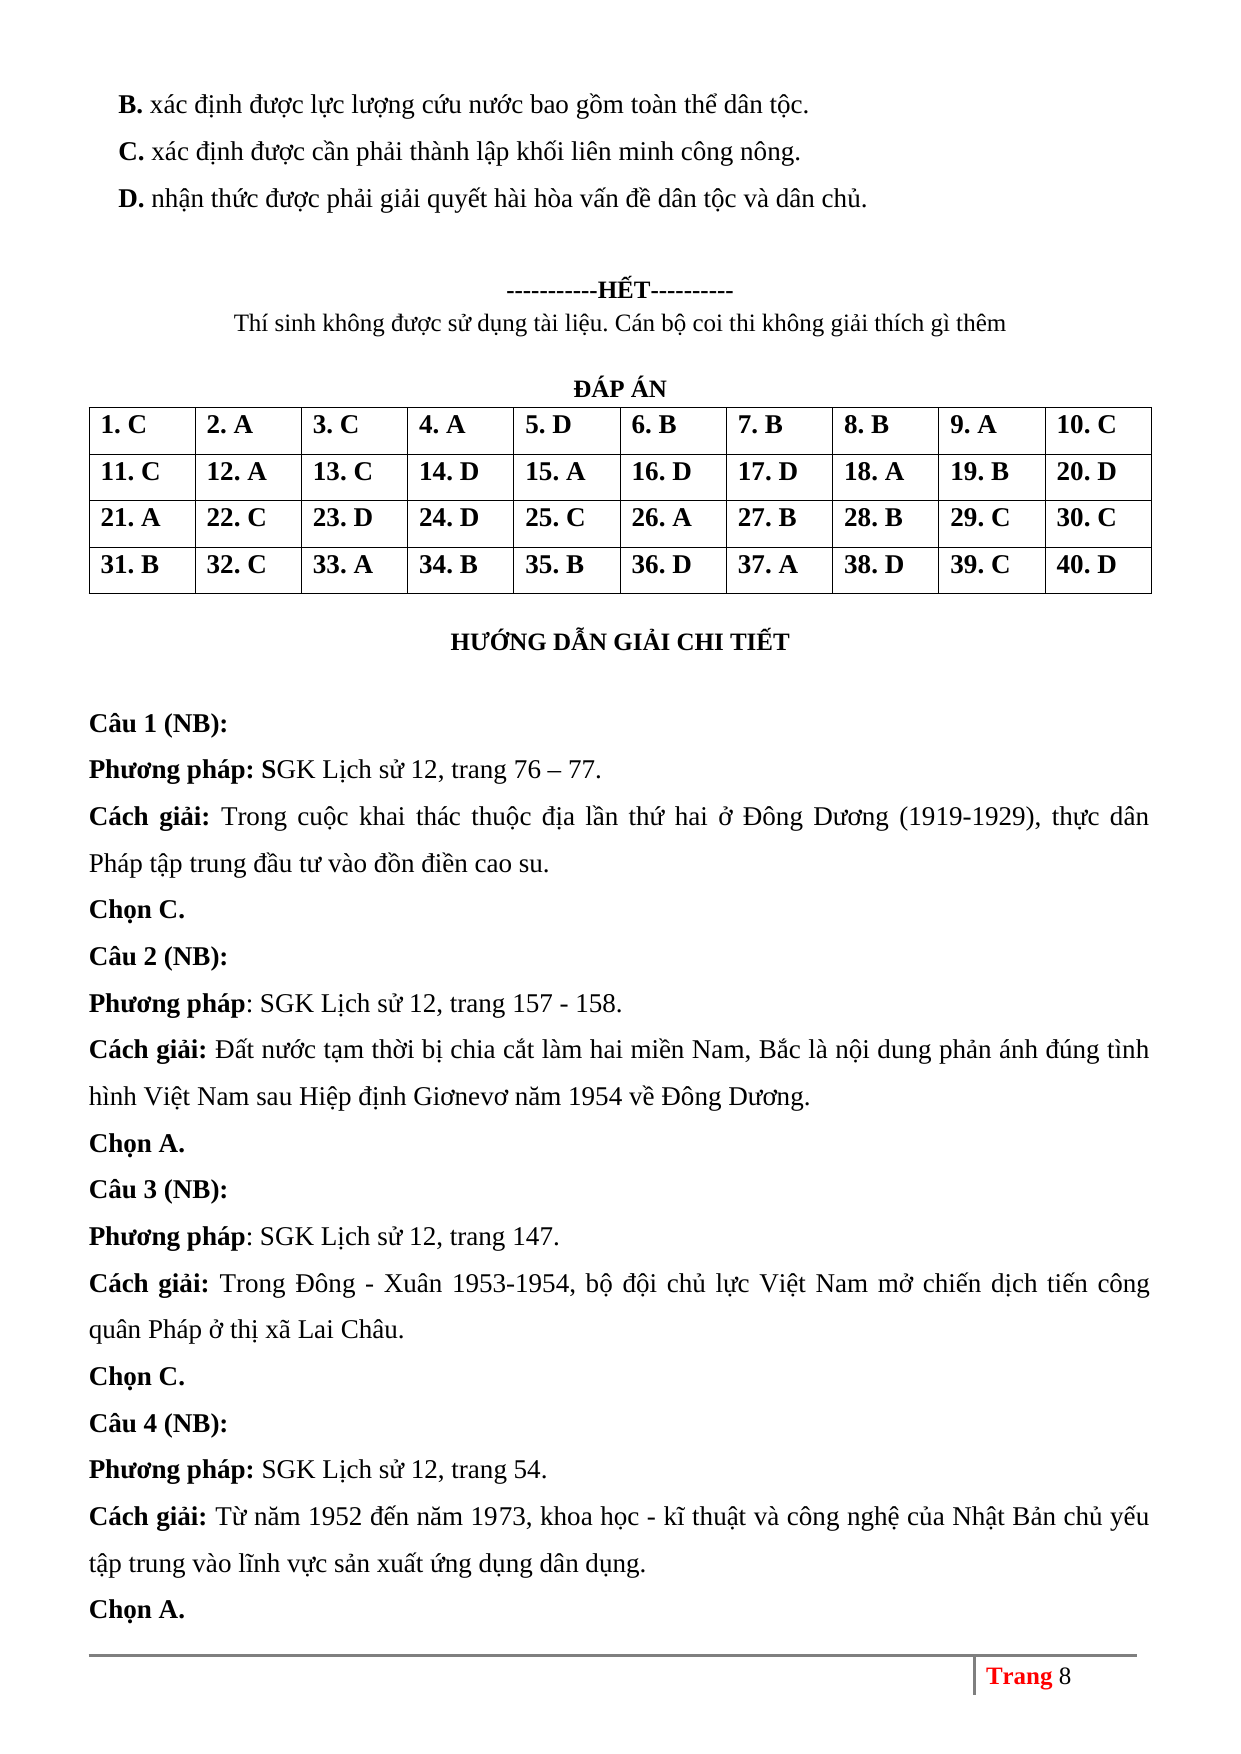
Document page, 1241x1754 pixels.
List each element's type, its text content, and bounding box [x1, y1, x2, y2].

table_header 10. C [1046, 408, 1151, 454]
table_cell 31. B [90, 548, 195, 593]
text Chọn C. [88, 893, 1151, 925]
table_header 6. B [621, 408, 726, 454]
text Phương pháp: SGK Lịch sử 12, trang 157 - 158. [88, 987, 1151, 1018]
text B. xác định được lực lượng cứu nước bao gồm toàn thể dân tộc. [118, 88, 1151, 120]
table_cell 17. D [727, 455, 832, 500]
table_cell 38. D [833, 548, 938, 593]
text Cách giải: Trong cuộc khai thác thuộc địa lần thứ hai ở Đông Dương (1919-1929), thực dân Pháp tập trung đầu tư vào đồn điền cao su. [88, 800, 1151, 878]
table_cell 14. D [408, 455, 513, 500]
table_header 1. C [90, 408, 195, 454]
table_cell 33. A [302, 548, 407, 593]
table_cell 35. B [514, 548, 620, 593]
table_cell 12. A [196, 455, 301, 500]
table_cell 25. C [514, 501, 620, 547]
text Câu 3 (NB): [88, 1173, 1151, 1205]
table_cell 16. D [621, 455, 726, 500]
text Cách giải: Trong Đông - Xuân 1953-1954, bộ đội chủ lực Việt Nam mở chiến dịch tiến công quân Pháp ở thị xã Lai Châu. [88, 1267, 1151, 1345]
text Câu 1 (NB): [88, 707, 1151, 738]
table_cell 20. D [1046, 455, 1151, 500]
text C. xác định được cần phải thành lập khối liên minh công nông. [118, 135, 1151, 166]
table_header 9. A [939, 408, 1045, 454]
text Phương pháp: SGK Lịch sử 12, trang 54. [88, 1453, 1151, 1485]
table_cell 39. C [939, 548, 1045, 593]
table_cell 13. C [302, 455, 407, 500]
table_cell 21. A [90, 501, 195, 547]
table_header 4. A [408, 408, 513, 454]
text ĐÁP ÁN [88, 374, 1151, 403]
text -----------HẾT---------- [88, 275, 1151, 304]
text Phương pháp: SGK Lịch sử 12, trang 76 – 77. [88, 753, 1151, 785]
table_cell 34. B [408, 548, 513, 593]
text Câu 4 (NB): [88, 1407, 1151, 1438]
table_cell 36. D [621, 548, 726, 593]
text Phương pháp: SGK Lịch sử 12, trang 147. [88, 1220, 1151, 1251]
table_header 8. B [833, 408, 938, 454]
table_cell 18. A [833, 455, 938, 500]
table_cell 22. C [196, 501, 301, 547]
table_cell 19. B [939, 455, 1045, 500]
table_cell 26. A [621, 501, 726, 547]
text Thí sinh không được sử dụng tài liệu. Cán bộ coi thi không giải thích gì thêm [88, 308, 1151, 337]
table_header 5. D [514, 408, 620, 454]
table_cell 23. D [302, 501, 407, 547]
table_header 7. B [727, 408, 832, 454]
text Câu 2 (NB): [88, 940, 1151, 971]
text Cách giải: Đất nước tạm thời bị chia cắt làm hai miền Nam, Bắc là nội dung phản ánh đúng tình hình Việt Nam sau Hiệp định Giơnevơ năm 1954 về Đông Dương. [88, 1033, 1151, 1111]
text Chọn A. [88, 1127, 1151, 1158]
text HƯỚNG DẪN GIẢI CHI TIẾT [88, 627, 1151, 656]
table_cell 30. C [1046, 501, 1151, 547]
table_cell 37. A [727, 548, 832, 593]
table_cell 32. C [196, 548, 301, 593]
table_cell 29. C [939, 501, 1045, 547]
text Chọn C. [88, 1360, 1151, 1391]
text Cách giải: Từ năm 1952 đến năm 1973, khoa học - kĩ thuật và công nghệ của Nhật Bản chủ yếu tập trung vào lĩnh vực sản xuất ứng dụng dân dụng. [88, 1500, 1151, 1578]
table_cell 24. D [408, 501, 513, 547]
table_cell 28. B [833, 501, 938, 547]
table_header 3. C [302, 408, 407, 454]
table_cell 15. A [514, 455, 620, 500]
table_cell 40. D [1046, 548, 1151, 593]
table_cell 27. B [727, 501, 832, 547]
table_header 2. A [196, 408, 301, 454]
text Chọn A. [88, 1593, 1151, 1625]
text D. nhận thức được phải giải quyết hài hòa vấn đề dân tộc và dân chủ. [118, 182, 1151, 213]
table_cell 11. C [90, 455, 195, 500]
